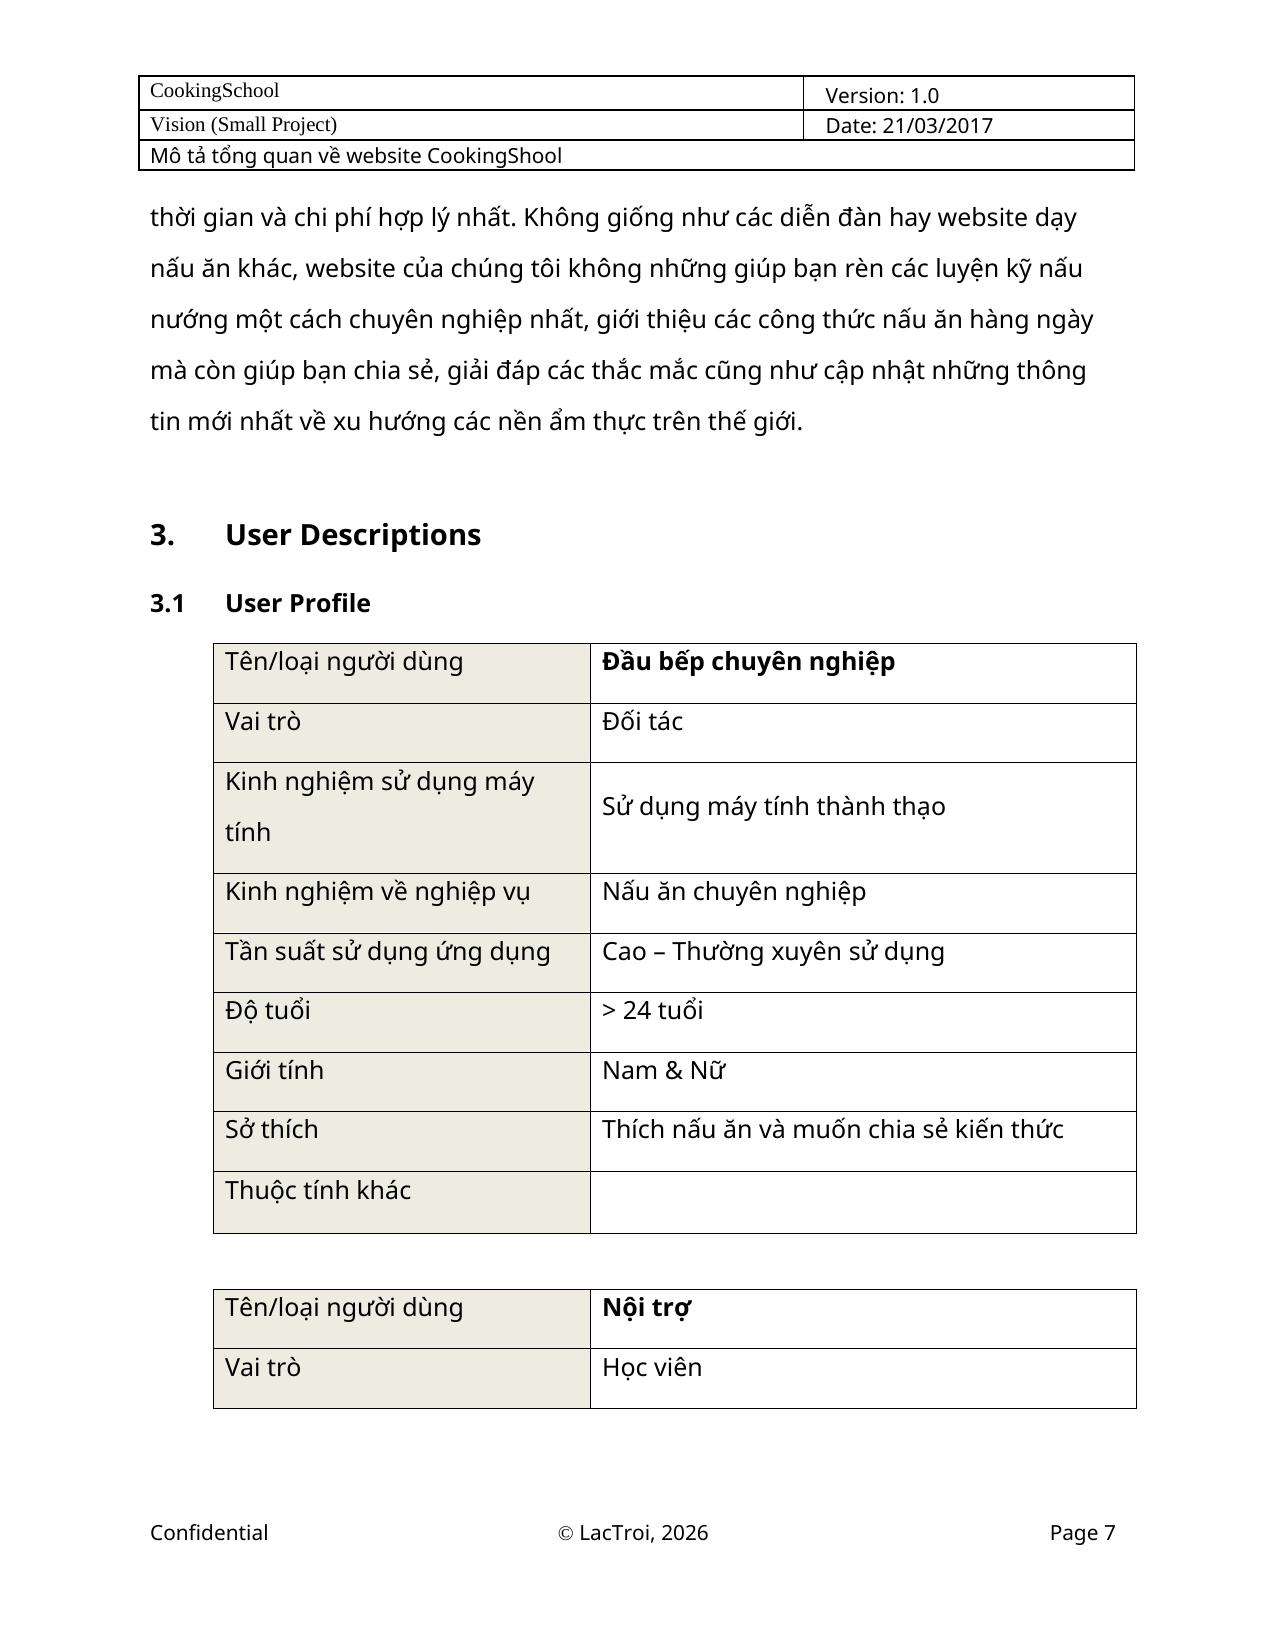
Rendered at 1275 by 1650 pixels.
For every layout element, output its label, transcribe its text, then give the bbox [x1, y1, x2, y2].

table_header Tên/loại người dùng [214, 644, 590, 703]
table_cell Tần suất sử dụng ứng dụng [214, 934, 590, 992]
table_cell Đối tác [591, 704, 1136, 762]
table_cell Học viên [591, 1349, 1136, 1408]
subtitle User Descriptions [150, 514, 1125, 553]
table_cell Thuộc tính khác [214, 1172, 590, 1233]
table_cell Kinh nghiệm về nghiệp vụ [214, 874, 590, 932]
table_cell Vai trò [214, 1349, 590, 1408]
table_cell > 24 tuổi [591, 993, 1136, 1052]
table_cell Sử dụng máy tính thành thạo [591, 763, 1136, 873]
table_cell Cao – Thường xuyên sử dụng [591, 934, 1136, 992]
table_cell Vai trò [214, 704, 590, 762]
table_cell Nấu ăn chuyên nghiệp [591, 874, 1136, 932]
table_header Nội trợ [591, 1290, 1136, 1348]
table_cell Sở thích [214, 1112, 590, 1171]
table_header Tên/loại người dùng [214, 1290, 590, 1348]
table_cell [591, 1172, 1136, 1233]
table_cell Thích nấu ăn và muốn chia sẻ kiến thức [591, 1112, 1136, 1171]
table_cell Giới tính [214, 1053, 590, 1111]
table_cell Nam & Nữ [591, 1053, 1136, 1111]
table_cell Độ tuổi [214, 993, 590, 1052]
table_header Đầu bếp chuyên nghiệp [591, 644, 1136, 703]
table_cell Kinh nghiệm sử dụng máy tính [214, 763, 590, 873]
subtitle User Profile [150, 586, 1125, 620]
